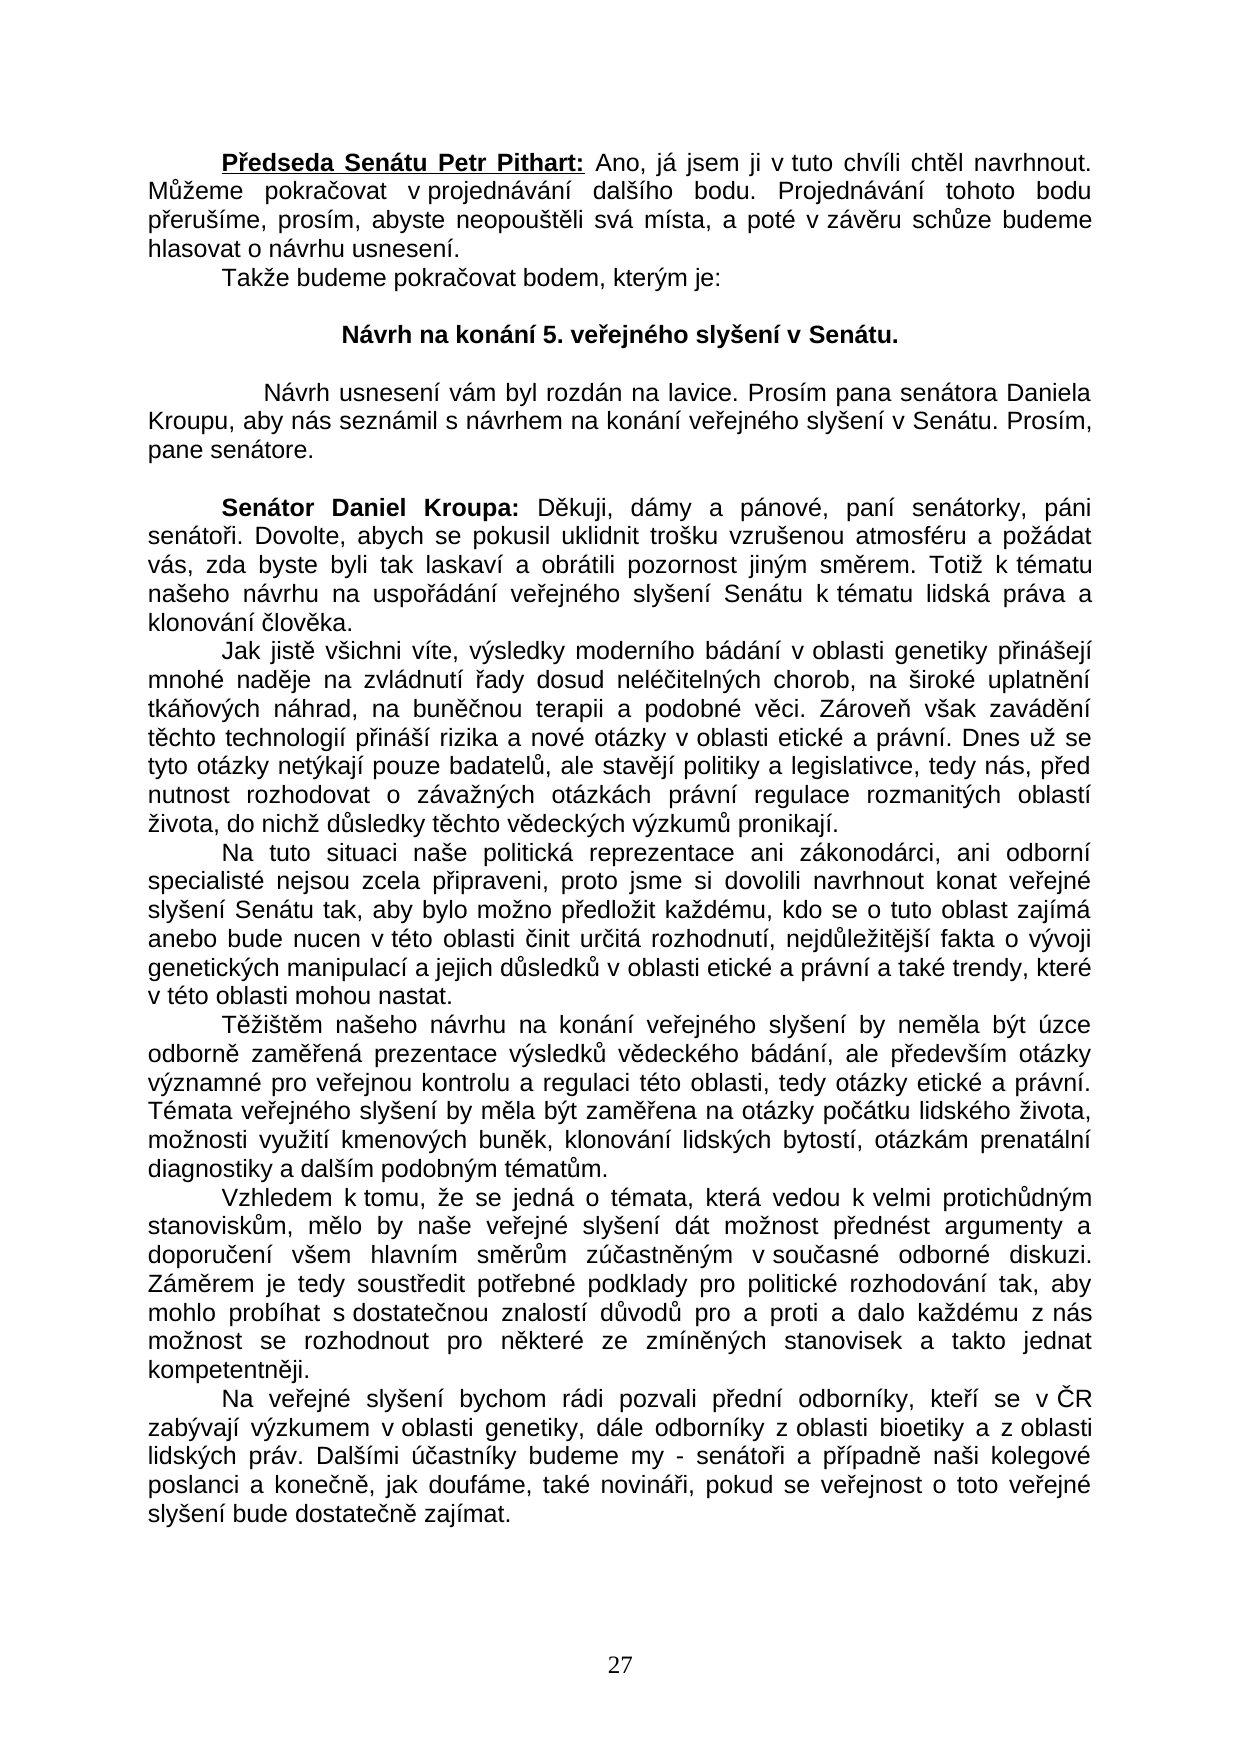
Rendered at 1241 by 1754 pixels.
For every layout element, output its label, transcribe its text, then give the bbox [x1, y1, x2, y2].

text Na veřejné slyšení bychom rádi pozvali přední odborníky, kteří se v ČR zabývají výzkumem v oblasti genetiky, dále odborníky z oblasti bioetiky a z oblasti lidských práv. Dalšími účastníky budeme my - senátoři a případně naši kolegové poslanci a konečně, jak doufáme, také novináři, pokud se veřejnost o toto veřejné slyšení bude dostatečně zajímat. [148, 1384, 1093, 1528]
text Předseda Senátu Petr Pithart: Ano, já jsem ji v tuto chvíli chtěl navrhnout. Můžeme pokračovat v projednávání dalšího bodu. Projednávání tohoto bodu přerušíme, prosím, abyste neopouštěli svá místa, a poté v závěru schůze budeme hlasovat o návrhu usnesení. [148, 148, 1093, 263]
text Návrh na konání 5. veřejného slyšení v Senátu. [148, 320, 1093, 349]
text Na tuto situaci naše politická reprezentace ani zákonodárci, ani odborní specialisté nejsou zcela připraveni, proto jsme si dovolili navrhnout konat veřejné slyšení Senátu tak, aby bylo možno předložit každému, kdo se o tuto oblast zajímá anebo bude nucen v této oblasti činit určitá rozhodnutí, nejdůležitější fakta o vývoji genetických manipulací a jejich důsledků v oblasti etické a právní a také trendy, které v této oblasti mohou nastat. [148, 838, 1093, 1010]
text Takže budeme pokračovat bodem, kterým je: [148, 263, 1093, 291]
text Jak jistě všichni víte, výsledky moderního bádání v oblasti genetiky přinášejí mnohé naděje na zvládnutí řady dosud neléčitelných chorob, na široké uplatnění tkáňových náhrad, na buněčnou terapii a podobné věci. Zároveň však zavádění těchto technologií přináší rizika a nové otázky v oblasti etické a právní. Dnes už se tyto otázky netýkají pouze badatelů, ale stavějí politiky a legislativce, tedy nás, před nutnost rozhodovat o závažných otázkách právní regulace rozmanitých oblastí života, do nichž důsledky těchto vědeckých výzkumů pronikají. [148, 636, 1093, 838]
text Senátor Daniel Kroupa: Děkuji, dámy a pánové, paní senátorky, páni senátoři. Dovolte, abych se pokusil uklidnit trošku vzrušenou atmosféru a požádat vás, zda byste byli tak laskaví a obrátili pozornost jiným směrem. Totiž k tématu našeho návrhu na uspořádání veřejného slyšení Senátu k tématu lidská práva a klonování člověka. [148, 493, 1093, 636]
text Těžištěm našeho návrhu na konání veřejného slyšení by neměla být úzce odborně zaměřená prezentace výsledků vědeckého bádání, ale především otázky významné pro veřejnou kontrolu a regulaci této oblasti, tedy otázky etické a právní. Témata veřejného slyšení by měla být zaměřena na otázky počátku lidského života, možnosti využití kmenových buněk, klonování lidských bytostí, otázkám prenatální diagnostiky a dalším podobným tématům. [148, 1010, 1093, 1183]
text Vzhledem k tomu, že se jedná o témata, která vedou k velmi protichůdným stanoviskům, mělo by naše veřejné slyšení dát možnost přednést argumenty a doporučení všem hlavním směrům zúčastněným v současné odborné diskuzi. Záměrem je tedy soustředit potřebné podklady pro politické rozhodování tak, aby mohlo probíhat s dostatečnou znalostí důvodů pro a proti a dalo každému z nás možnost se rozhodnout pro některé ze zmíněných stanovisek a takto jednat kompetentněji. [148, 1183, 1093, 1384]
text Návrh usnesení vám byl rozdán na lavice. Prosím pana senátora Daniela Kroupu, aby nás seznámil s návrhem na konání veřejného slyšení v Senátu. Prosím, pane senátore. [148, 378, 1093, 464]
